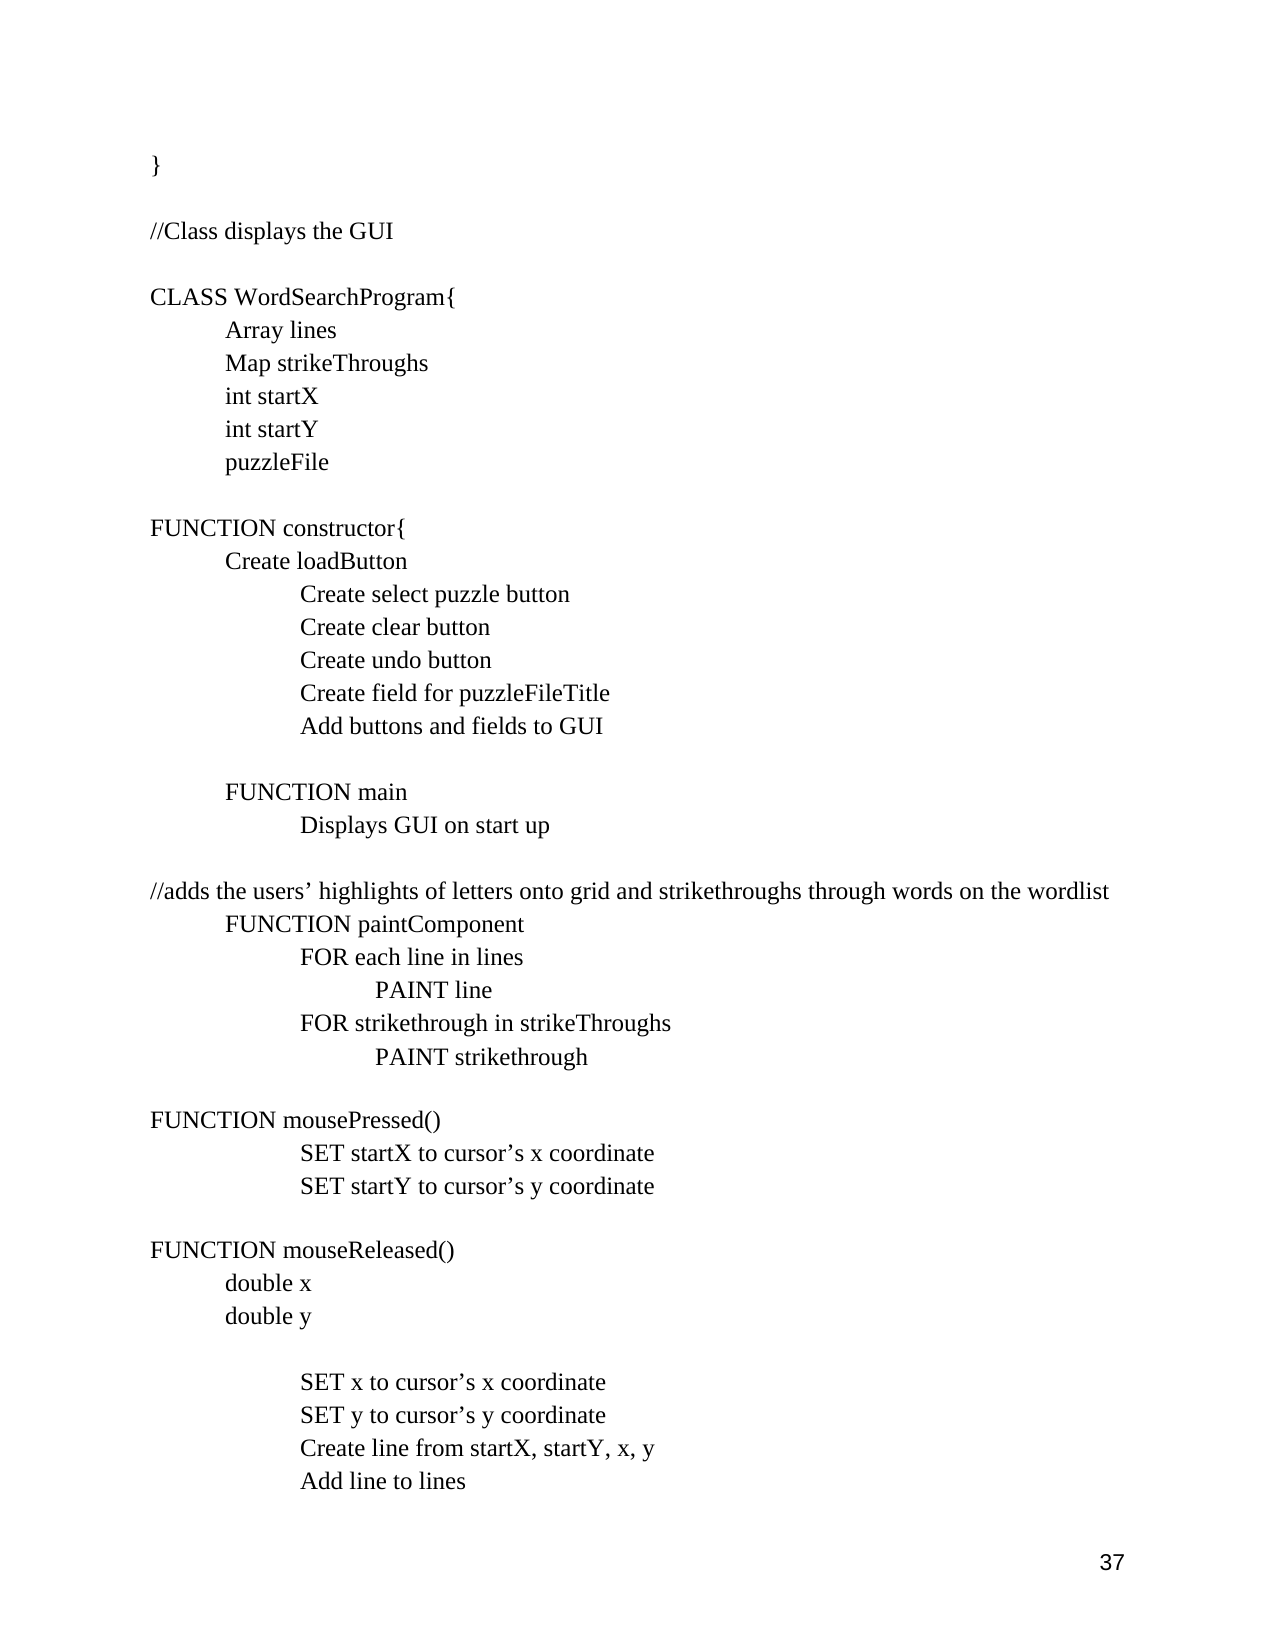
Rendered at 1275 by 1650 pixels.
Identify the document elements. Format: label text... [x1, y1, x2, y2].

text int startX [150, 381, 1125, 410]
text //Class displays the GUI [150, 216, 1125, 245]
text Displays GUI on start up [150, 810, 1125, 839]
text double y [150, 1301, 1125, 1330]
text Create loadButton [150, 546, 1125, 575]
text PAINT strikethrough [150, 1042, 1125, 1070]
text double x [150, 1268, 1125, 1297]
text Create field for puzzleFileTitle [150, 678, 1125, 707]
text //adds the users’ highlights of letters onto grid and strikethroughs through words on the wordlist [150, 876, 1125, 905]
text Array lines [150, 315, 1125, 344]
text Create select puzzle button [150, 579, 1125, 608]
text FUNCTION paintComponent [150, 909, 1125, 938]
text Add buttons and fields to GUI [150, 711, 1125, 740]
text Create clear button [150, 612, 1125, 641]
text SET y to cursor’s y coordinate [150, 1400, 1125, 1429]
text SET x to cursor’s x coordinate [150, 1367, 1125, 1396]
text Create undo button [150, 645, 1125, 674]
text PAINT line [150, 976, 1125, 1004]
text } [150, 150, 1125, 179]
text Create line from startX, startY, x, y [150, 1433, 1125, 1462]
text puzzleFile [150, 447, 1125, 476]
text CLASS WordSearchProgram{ [150, 282, 1125, 311]
text FUNCTION mousePressed() [150, 1105, 1125, 1134]
text FUNCTION main [150, 777, 1125, 806]
text int startY [150, 414, 1125, 443]
text FUNCTION mouseReleased() [150, 1235, 1125, 1264]
text FUNCTION constructor{ [150, 513, 1125, 542]
text Map strikeThroughs [150, 348, 1125, 377]
text SET startX to cursor’s x coordinate [150, 1138, 1125, 1167]
text FOR strikethrough in strikeThroughs [150, 1008, 1125, 1037]
text FOR each line in lines [150, 942, 1125, 971]
text Add line to lines [150, 1466, 1125, 1495]
text SET startY to cursor’s y coordinate [150, 1171, 1125, 1200]
